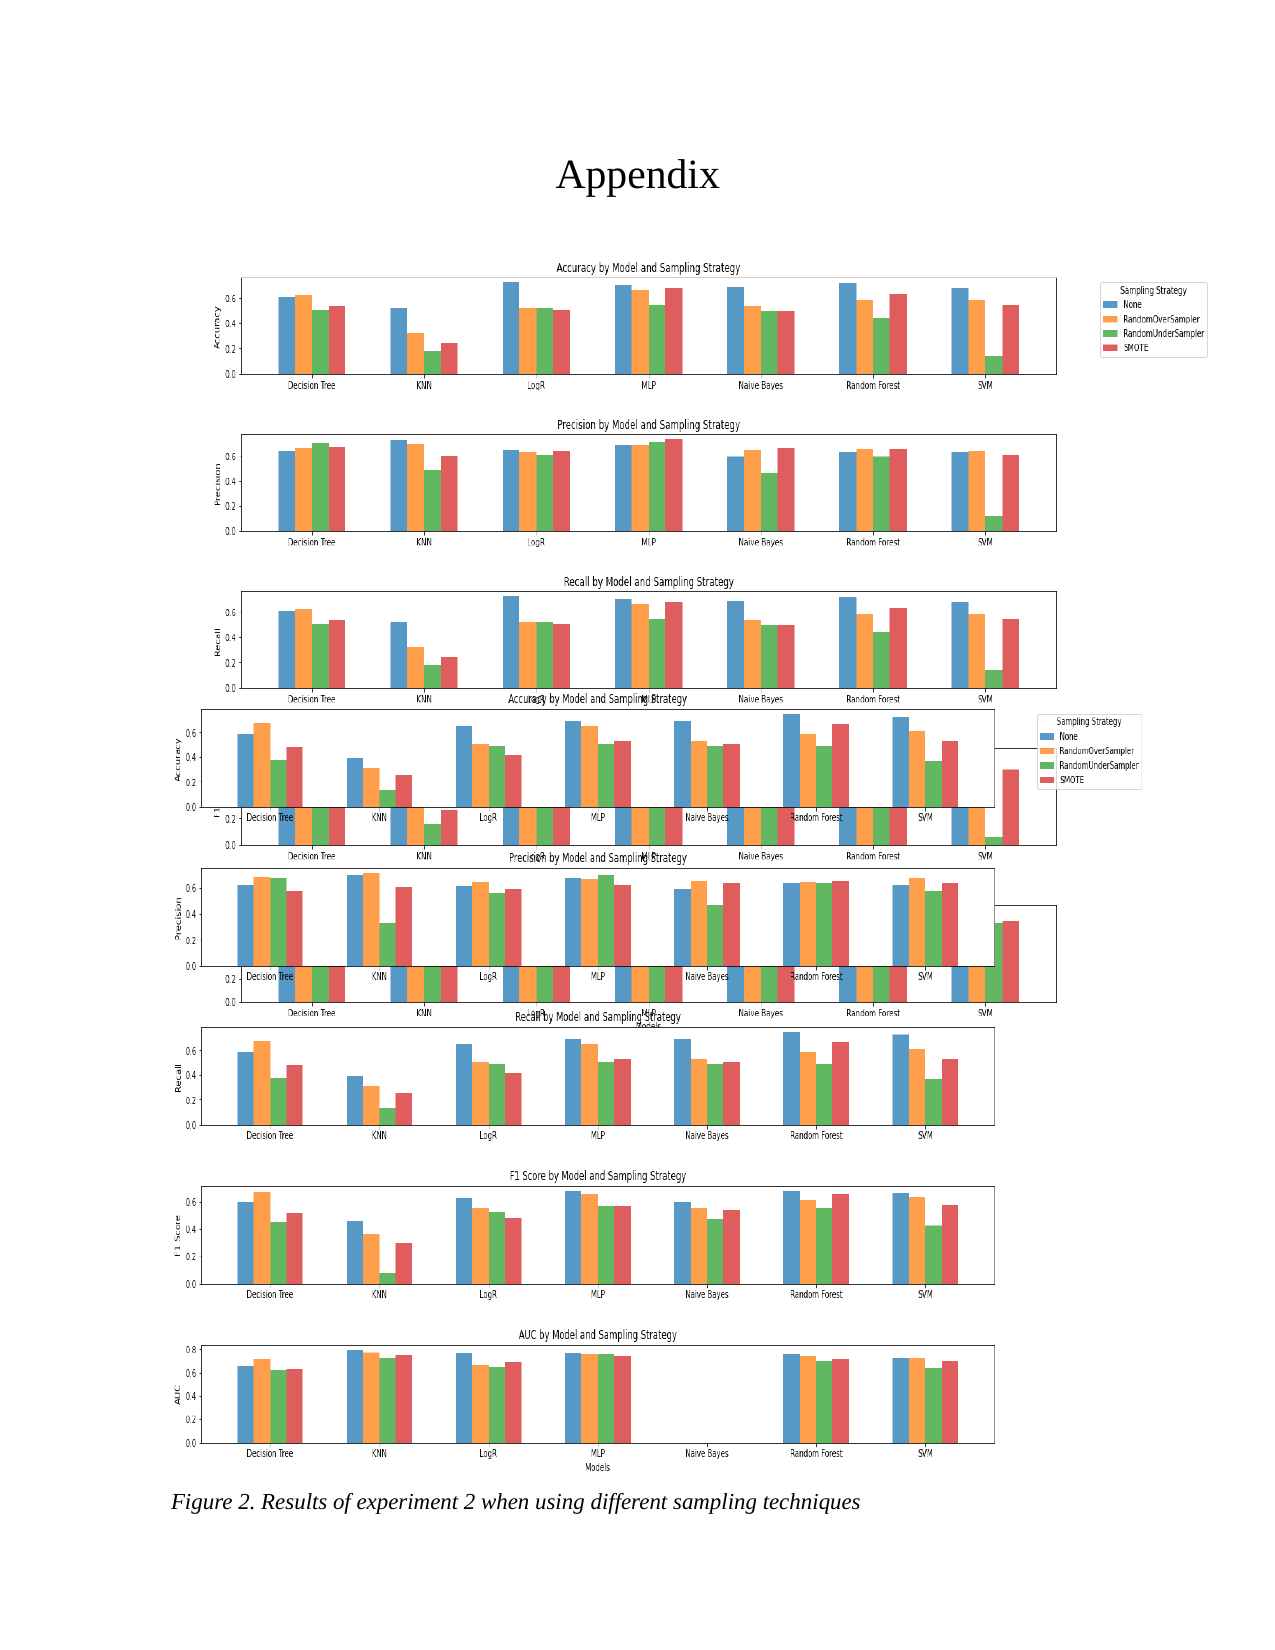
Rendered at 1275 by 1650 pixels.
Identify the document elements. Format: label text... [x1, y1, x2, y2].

text Appendix [150, 150, 1125, 198]
picture [170, 255, 1212, 1479]
